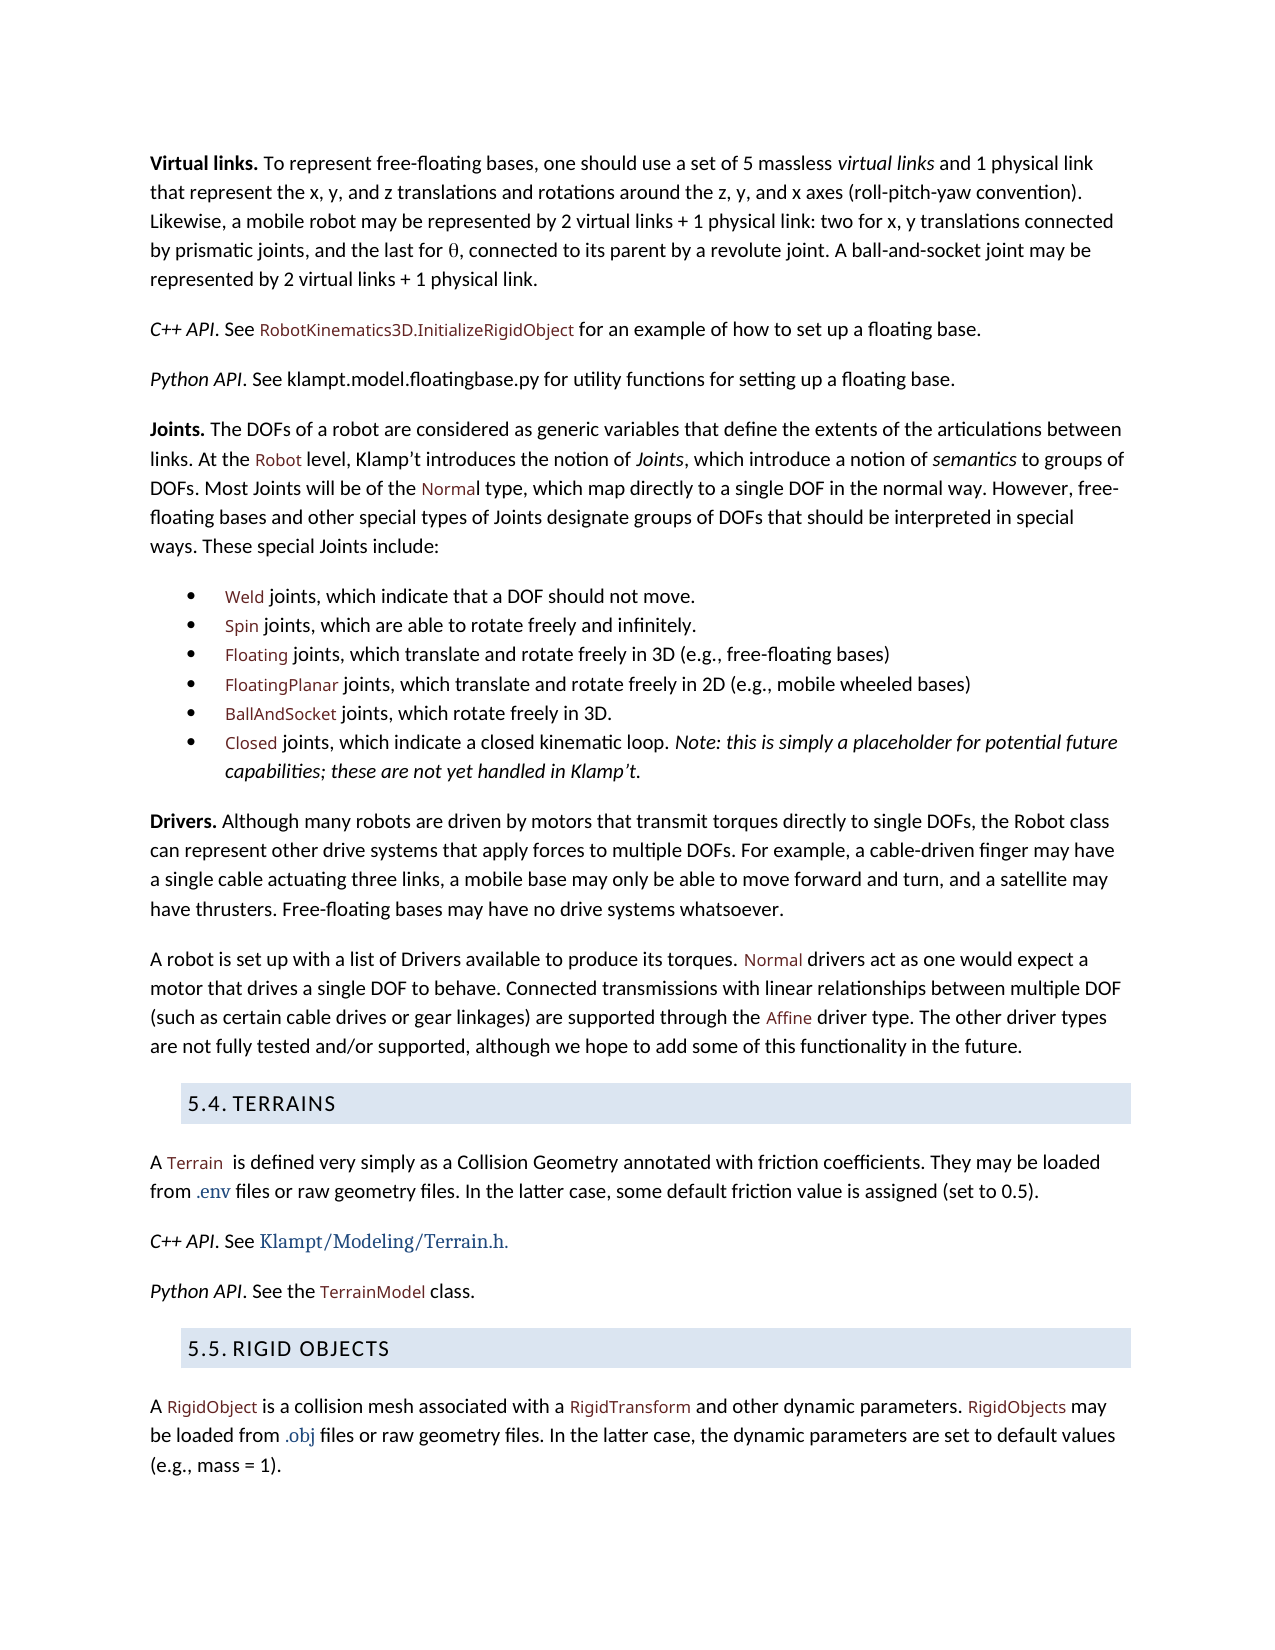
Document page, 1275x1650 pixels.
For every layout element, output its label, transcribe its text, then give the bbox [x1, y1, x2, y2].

text Virtual links. To represent free-floating bases, one should use a set of 5 massless virtual links and 1 physical link that represent the x, y, and z translations and rotations around the z, y, and x axes (roll-pitch-yaw convention). Likewise, a mobile robot may be represented by 2 virtual links + 1 physical link: two for x, y translations connected by prismatic joints, and the last for , connected to its parent by a revolute joint. A ball-and-socket joint may be represented by 2 virtual links + 1 physical link. [150, 150, 1125, 292]
text Joints. The DOFs of a robot are considered as generic variables that define the extents of the articulations between links. At the Robot level, Klamp’t introduces the notion of Joints, which introduce a notion of semantics to groups of DOFs. Most Joints will be of the Normal type, which map directly to a single DOF in the normal way. However, free-floating bases and other special types of Joints designate groups of DOFs that should be interpreted in special ways. These special Joints include: [150, 417, 1125, 559]
text Python API. See the TerrainModel class. [150, 1278, 1125, 1303]
text A Terrain is defined very simply as a Collision Geometry annotated with friction coefficients. They may be loaded from .env files or raw geometry files. In the latter case, some default friction value is assigned (set to 0.5). [150, 1149, 1125, 1203]
list BallAndSocket joints, which rotate freely in 3D. [187, 700, 1125, 725]
subtitle Rigid Objects [188, 1334, 1125, 1362]
text A RigidObject is a collision mesh associated with a RigidTransform and other dynamic parameters. RigidObjects may be loaded from .obj files or raw geometry files. In the latter case, the dynamic parameters are set to default values (e.g., mass = 1). [150, 1393, 1125, 1477]
list Floating joints, which translate and rotate freely in 3D (e.g., free-floating bases) [187, 642, 1125, 667]
text Python API. See klampt.model.floatingbase.py for utility functions for setting up a floating base. [150, 367, 1125, 392]
text C++ API. See Klampt/Modeling/Terrain.h. [150, 1228, 1125, 1253]
text A robot is set up with a list of Drivers available to produce its torques. Normal drivers act as one would expect a motor that drives a single DOF to behave. Connected transmissions with linear relationships between multiple DOF (such as certain cable drives or gear linkages) are supported through the Affine driver type. The other driver types are not fully tested and/or supported, although we hope to add some of this functionality in the future. [150, 946, 1125, 1059]
subtitle Terrains [188, 1090, 1125, 1118]
list Closed joints, which indicate a closed kinematic loop. Note: this is simply a placeholder for potential future capabilities; these are not yet handled in Klamp’t. [187, 729, 1125, 784]
text Drivers. Although many robots are driven by motors that transmit torques directly to single DOFs, the Robot class can represent other drive systems that apply forces to multiple DOFs. For example, a cable-driven finger may have a single cable actuating three links, a mobile base may only be able to move forward and turn, and a satellite may have thrusters. Free-floating bases may have no drive systems whatsoever. [150, 808, 1125, 921]
list Weld joints, which indicate that a DOF should not move. [187, 583, 1125, 609]
list FloatingPlanar joints, which translate and rotate freely in 2D (e.g., mobile wheeled bases) [187, 671, 1125, 696]
text C++ API. See RobotKinematics3D.InitializeRigidObject for an example of how to set up a floating base. [150, 317, 1125, 342]
list Spin joints, which are able to rotate freely and infinitely. [187, 612, 1125, 638]
